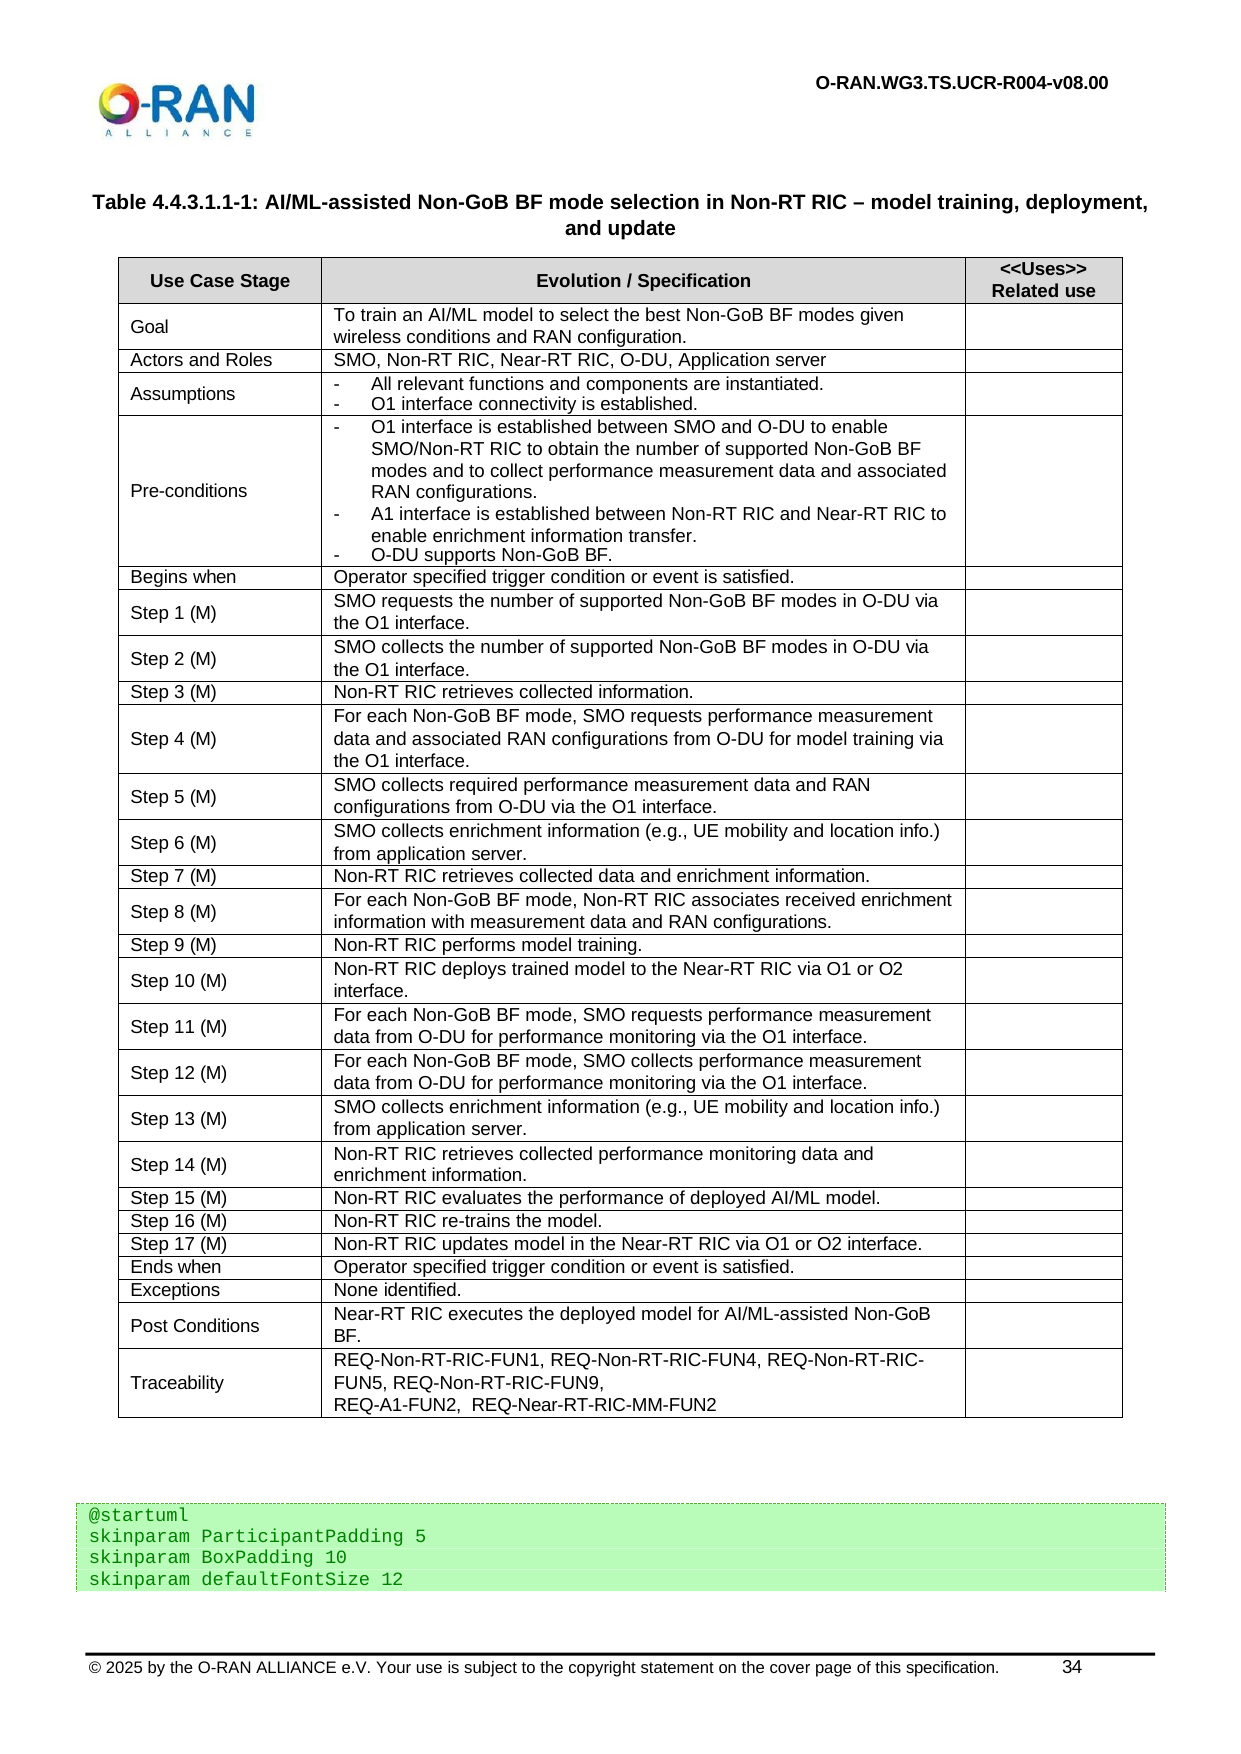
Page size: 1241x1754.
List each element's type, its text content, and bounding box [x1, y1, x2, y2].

table_cell To train an AI/ML model to select the best Non-GoB BF modes given wireless conditions and RAN configuration. [322, 304, 965, 349]
table_cell [966, 1050, 1122, 1095]
table_cell Step 1 (M) [119, 590, 321, 635]
table_cell [966, 889, 1122, 934]
table_cell Ends when [119, 1257, 321, 1279]
table_cell Begins when [119, 567, 321, 589]
table_cell Operator specified trigger condition or event is satisfied. [322, 567, 965, 589]
table_cell Step 6 (M) [119, 820, 321, 865]
table_cell Step 4 (M) [119, 705, 321, 773]
subtitle Table 4.4.3.1.1-1: AI/ML-assisted Non-GoB BF mode selection in Non-RT RIC – model training, deployment, and update [92, 190, 1176, 239]
table_cell [966, 958, 1122, 1003]
table_cell Step 10 (M) [119, 958, 321, 1003]
table_cell Non-RT RIC retrieves collected information. [322, 682, 965, 704]
table_cell Step 16 (M) [119, 1211, 321, 1233]
table_cell [966, 1211, 1122, 1233]
table_cell [966, 350, 1122, 372]
table_cell [966, 1257, 1122, 1279]
table_cell Step 7 (M) [119, 866, 321, 888]
table_cell [966, 774, 1122, 819]
table_cell Near-RT RIC executes the deployed model for AI/ML-assisted Non-GoB BF. [322, 1303, 965, 1348]
table_cell [966, 567, 1122, 589]
table_cell Actors and Roles [119, 350, 321, 372]
table_cell Step 8 (M) [119, 889, 321, 934]
table_cell [966, 682, 1122, 704]
table_cell Non-RT RIC evaluates the performance of deployed AI/ML model. [322, 1188, 965, 1210]
table_cell SMO collects enrichment information (e.g., UE mobility and location info.) from application server. [322, 820, 965, 865]
table_cell For each Non-GoB BF mode, SMO requests performance measurement data from O-DU for performance monitoring via the O1 interface. [322, 1004, 965, 1049]
table_cell For each Non-GoB BF mode, SMO requests performance measurement data and associated RAN configurations from O-DU for model training via the O1 interface. [322, 705, 965, 773]
table_cell [966, 1142, 1122, 1187]
table_cell [966, 1280, 1122, 1302]
table_cell [966, 304, 1122, 349]
table_header Evolution / Specification [322, 258, 965, 303]
table_cell [966, 636, 1122, 681]
picture [88, 77, 265, 146]
table_cell For each Non-GoB BF mode, SMO collects performance measurement data from O-DU for performance monitoring via the O1 interface. [322, 1050, 965, 1095]
table_cell Non-RT RIC performs model training. [322, 935, 965, 957]
table_cell Assumptions [119, 373, 321, 415]
table_cell Step 11 (M) [119, 1004, 321, 1049]
table_cell Exceptions [119, 1280, 321, 1302]
table_cell SMO collects the number of supported Non-GoB BF modes in O-DU via the O1 interface. [322, 636, 965, 681]
table_cell [966, 866, 1122, 888]
table_cell [966, 1234, 1122, 1256]
table_cell [966, 416, 1122, 566]
table_cell [966, 1349, 1122, 1417]
table_cell [966, 1004, 1122, 1049]
table_cell Non-RT RIC retrieves collected performance monitoring data and enrichment information. [322, 1142, 965, 1187]
table_cell Step 15 (M) [119, 1188, 321, 1210]
table_cell Post Conditions [119, 1303, 321, 1348]
table_header <<Uses>> Related use [966, 258, 1122, 303]
table_cell Non-RT RIC re-trains the model. [322, 1211, 965, 1233]
table_cell [966, 373, 1122, 415]
table_cell Traceability [119, 1349, 321, 1417]
table_cell SMO collects required performance measurement data and RAN configurations from O-DU via the O1 interface. [322, 774, 965, 819]
table_cell [966, 1188, 1122, 1210]
table_cell Step 2 (M) [119, 636, 321, 681]
table_cell For each Non-GoB BF mode, Non-RT RIC associates received enrichment information with measurement data and RAN configurations. [322, 889, 965, 934]
table_cell Non-RT RIC deploys trained model to the Near-RT RIC via O1 or O2 interface. [322, 958, 965, 1003]
table_cell Operator specified trigger condition or event is satisfied. [322, 1257, 965, 1279]
table_cell Goal [119, 304, 321, 349]
table_cell [966, 935, 1122, 957]
table_cell Pre-conditions [119, 416, 321, 566]
table_cell REQ-Non-RT-RIC-FUN1, REQ-Non-RT-RIC-FUN4, REQ-Non-RT-RIC- FUN5, REQ-Non-RT-RIC-FUN9, REQ-A1-FUN2, REQ-Near-RT-RIC-MM-FUN2 [322, 1349, 965, 1417]
table_cell Step 12 (M) [119, 1050, 321, 1095]
table_cell Non-RT RIC retrieves collected data and enrichment information. [322, 866, 965, 888]
table_cell Step 9 (M) [119, 935, 321, 957]
table_cell Step 17 (M) [119, 1234, 321, 1256]
table_cell Step 5 (M) [119, 774, 321, 819]
table_cell O1 interface is established between SMO and O-DU to enable SMO/Non-RT RIC to obtain the number of supported Non-GoB BF modes and to collect performance measurement data and associated RAN configurations. A1 interface is established between Non-RT RIC and Near-RT RIC to enable enrichment information transfer. O-DU supports Non-GoB BF. [322, 416, 965, 566]
table_cell Step 3 (M) [119, 682, 321, 704]
table_cell All relevant functions and components are instantiated. O1 interface connectivity is established. [322, 373, 965, 415]
table_cell [966, 820, 1122, 865]
table_cell Step 13 (M) [119, 1096, 321, 1141]
table_cell SMO, Non-RT RIC, Near-RT RIC, O-DU, Application server [322, 350, 965, 372]
table_cell [966, 1303, 1122, 1348]
table_header Use Case Stage [119, 258, 321, 303]
table_cell Step 14 (M) [119, 1142, 321, 1187]
table_cell [966, 1096, 1122, 1141]
table_cell SMO requests the number of supported Non-GoB BF modes in O-DU via the O1 interface. [322, 590, 965, 635]
table_cell Non-RT RIC updates model in the Near-RT RIC via O1 or O2 interface. [322, 1234, 965, 1256]
table_cell None identified. [322, 1280, 965, 1302]
table_cell [966, 590, 1122, 635]
table_cell SMO collects enrichment information (e.g., UE mobility and location info.) from application server. [322, 1096, 965, 1141]
table_cell [966, 705, 1122, 773]
